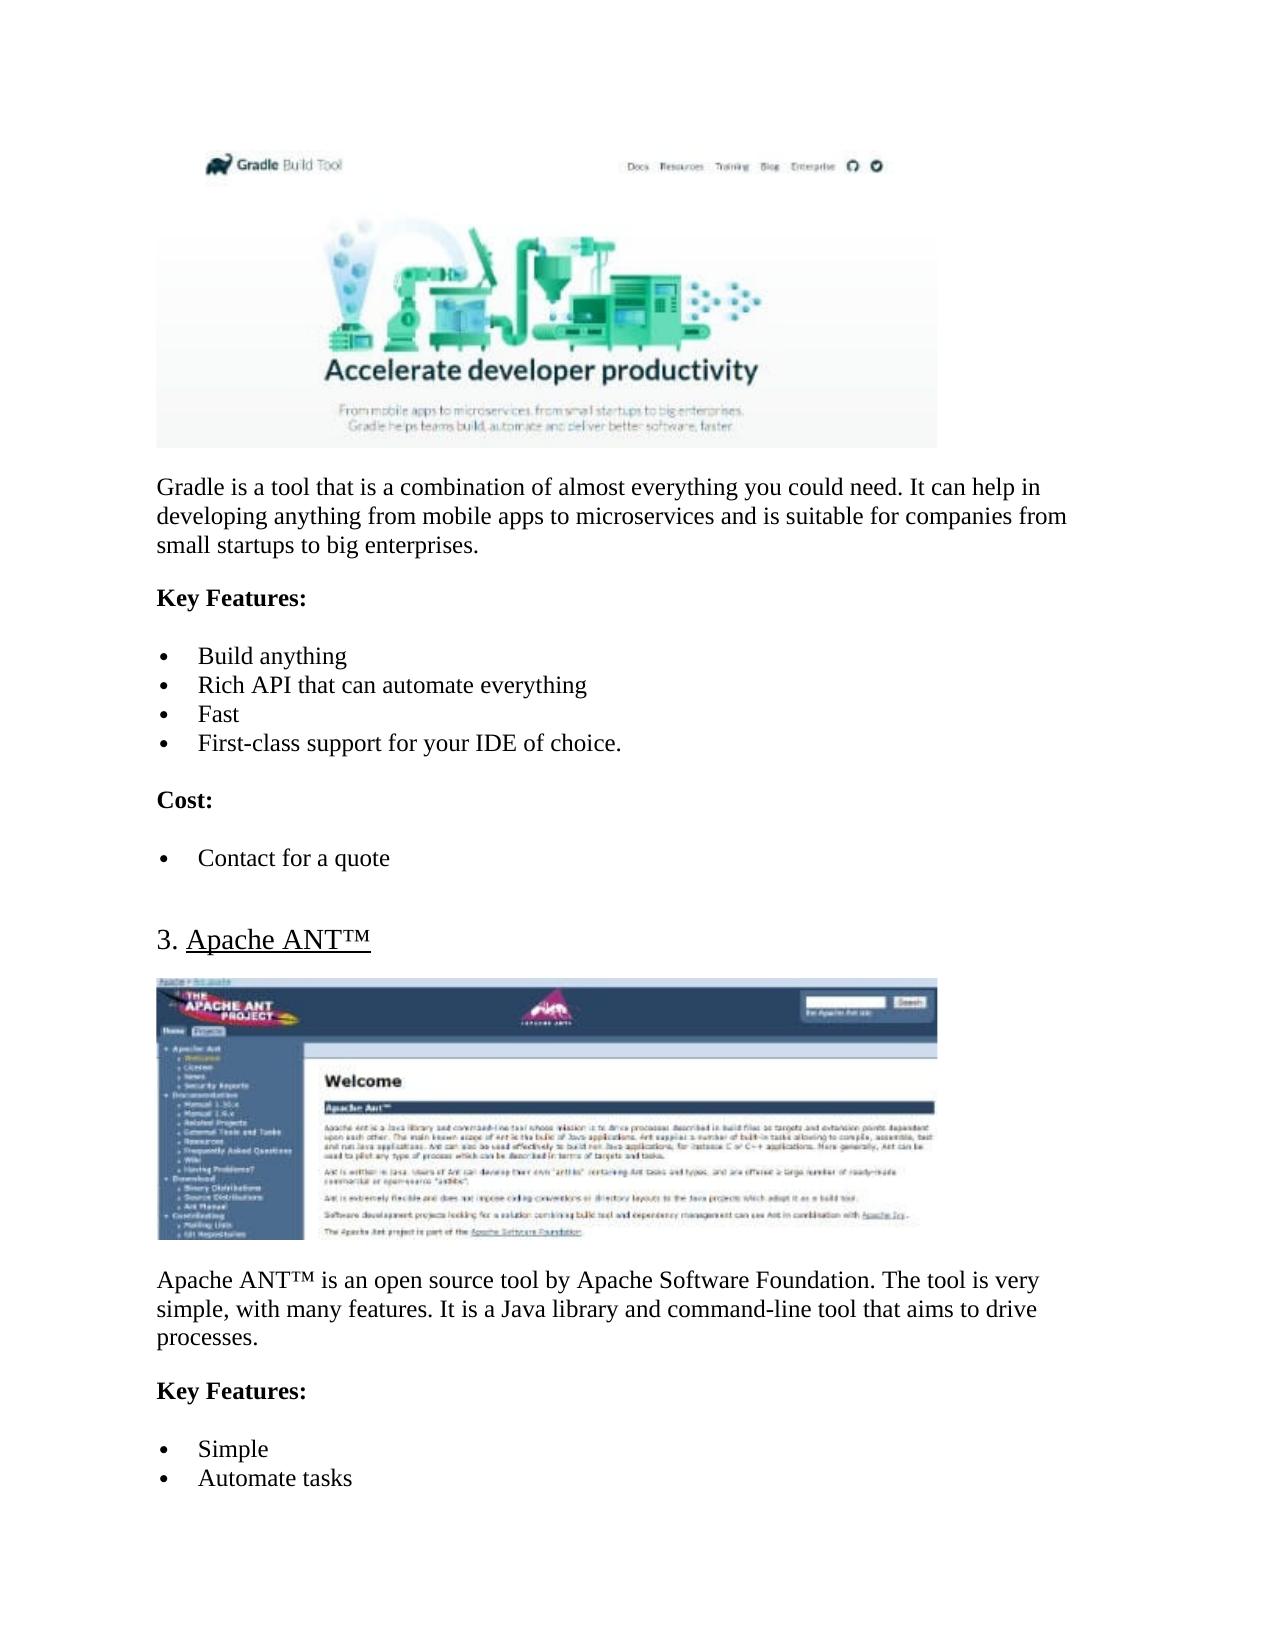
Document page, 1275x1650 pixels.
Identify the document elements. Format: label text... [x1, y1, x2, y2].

text Key Features: [156, 583, 1118, 612]
subtitle 3. Apache ANT™ [156, 922, 1118, 956]
text Apache ANT™ is an open source tool by Apache Software Foundation. The tool is very simple, with many features. It is a Java library and command-line tool that aims to drive processes. [156, 1265, 1118, 1351]
text Cost: [156, 786, 1118, 814]
picture [156, 978, 938, 1240]
picture [156, 150, 938, 448]
list First-class support for your IDE of choice. [160, 728, 1118, 756]
text Key Features: [156, 1376, 1118, 1405]
list Contact for a quote [160, 843, 1118, 872]
list Rich API that can automate everything [160, 670, 1118, 699]
list Simple [160, 1434, 1118, 1463]
list Automate tasks [160, 1463, 1118, 1492]
list Build anything [160, 641, 1118, 670]
text Gradle is a tool that is a combination of almost everything you could need. It can help in developing anything from mobile apps to microservices and is suitable for companies from small startups to big enterprises. [156, 472, 1118, 558]
list Fast [160, 699, 1118, 728]
